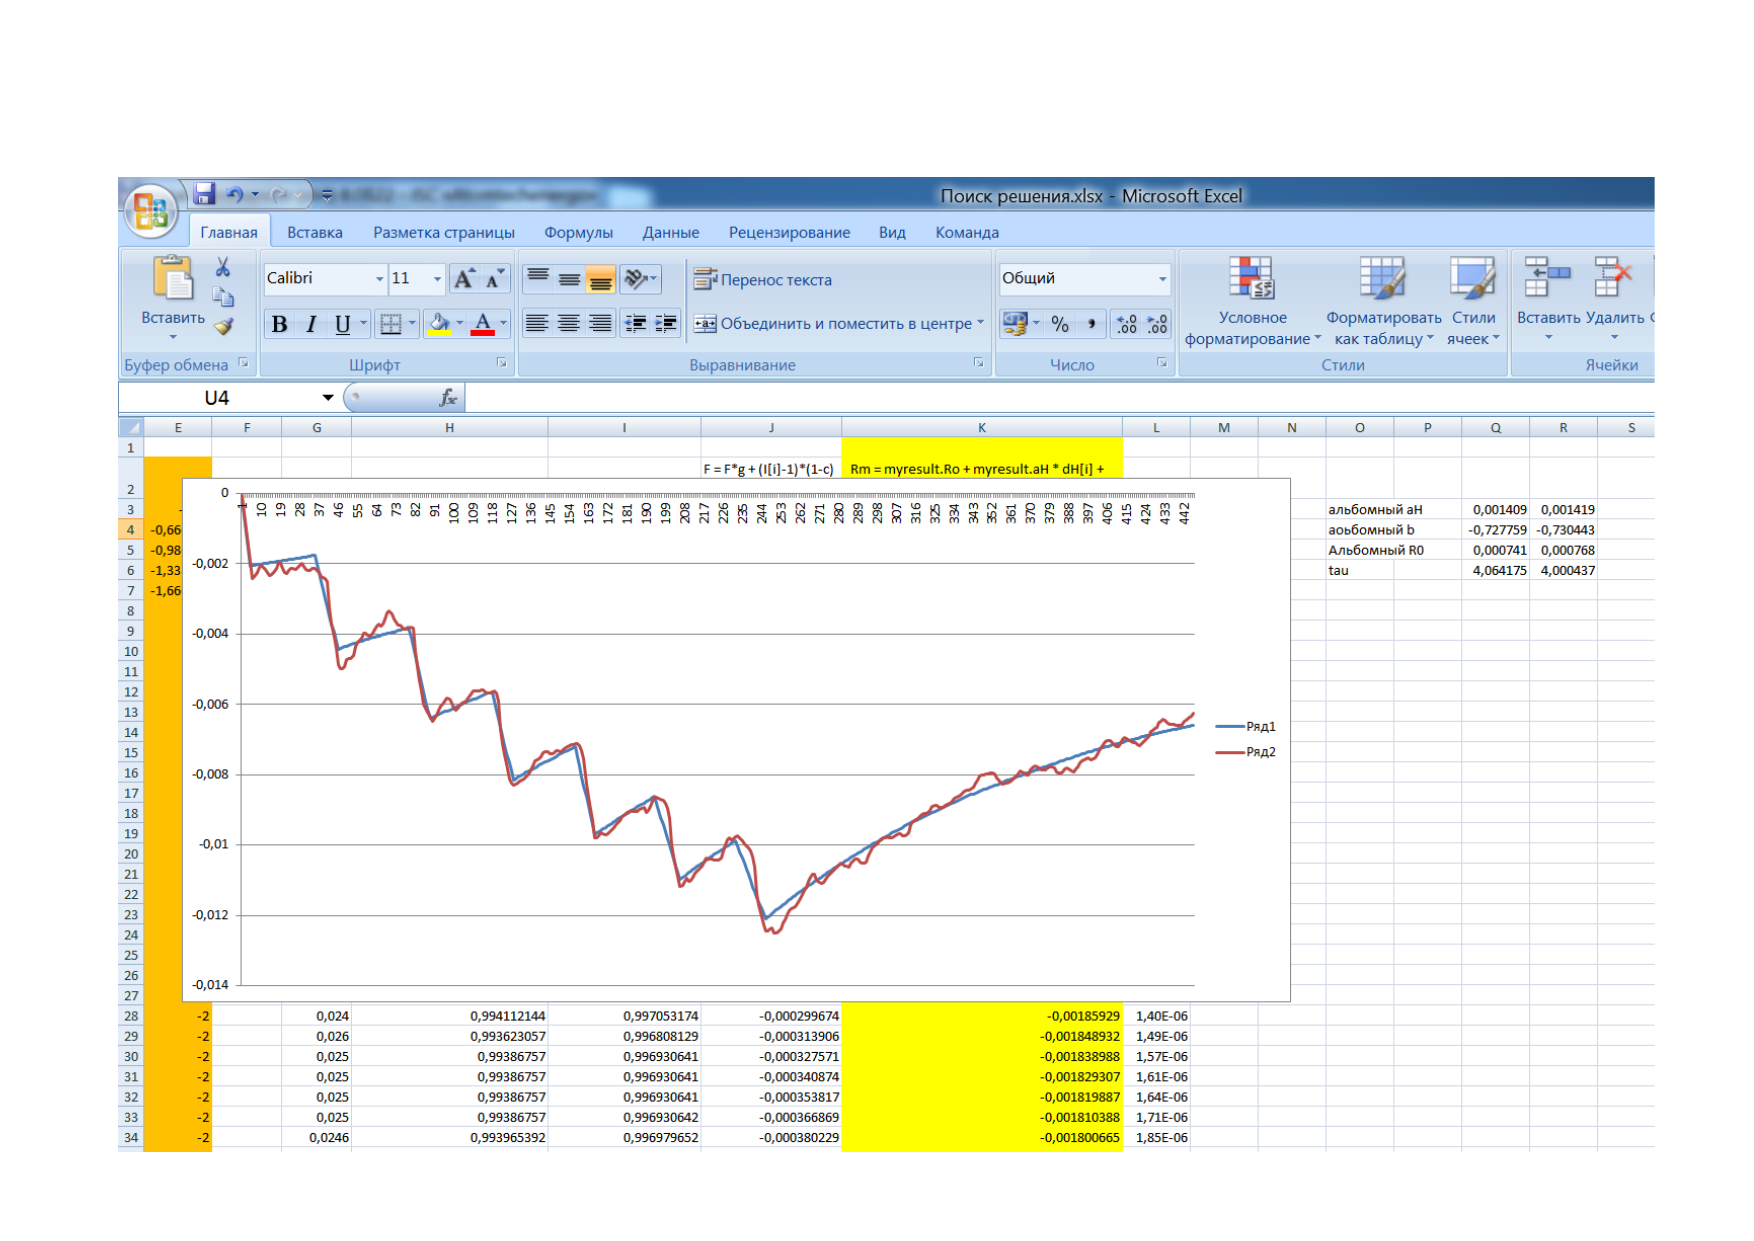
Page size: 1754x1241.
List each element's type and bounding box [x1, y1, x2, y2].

picture [118, 177, 1655, 1152]
